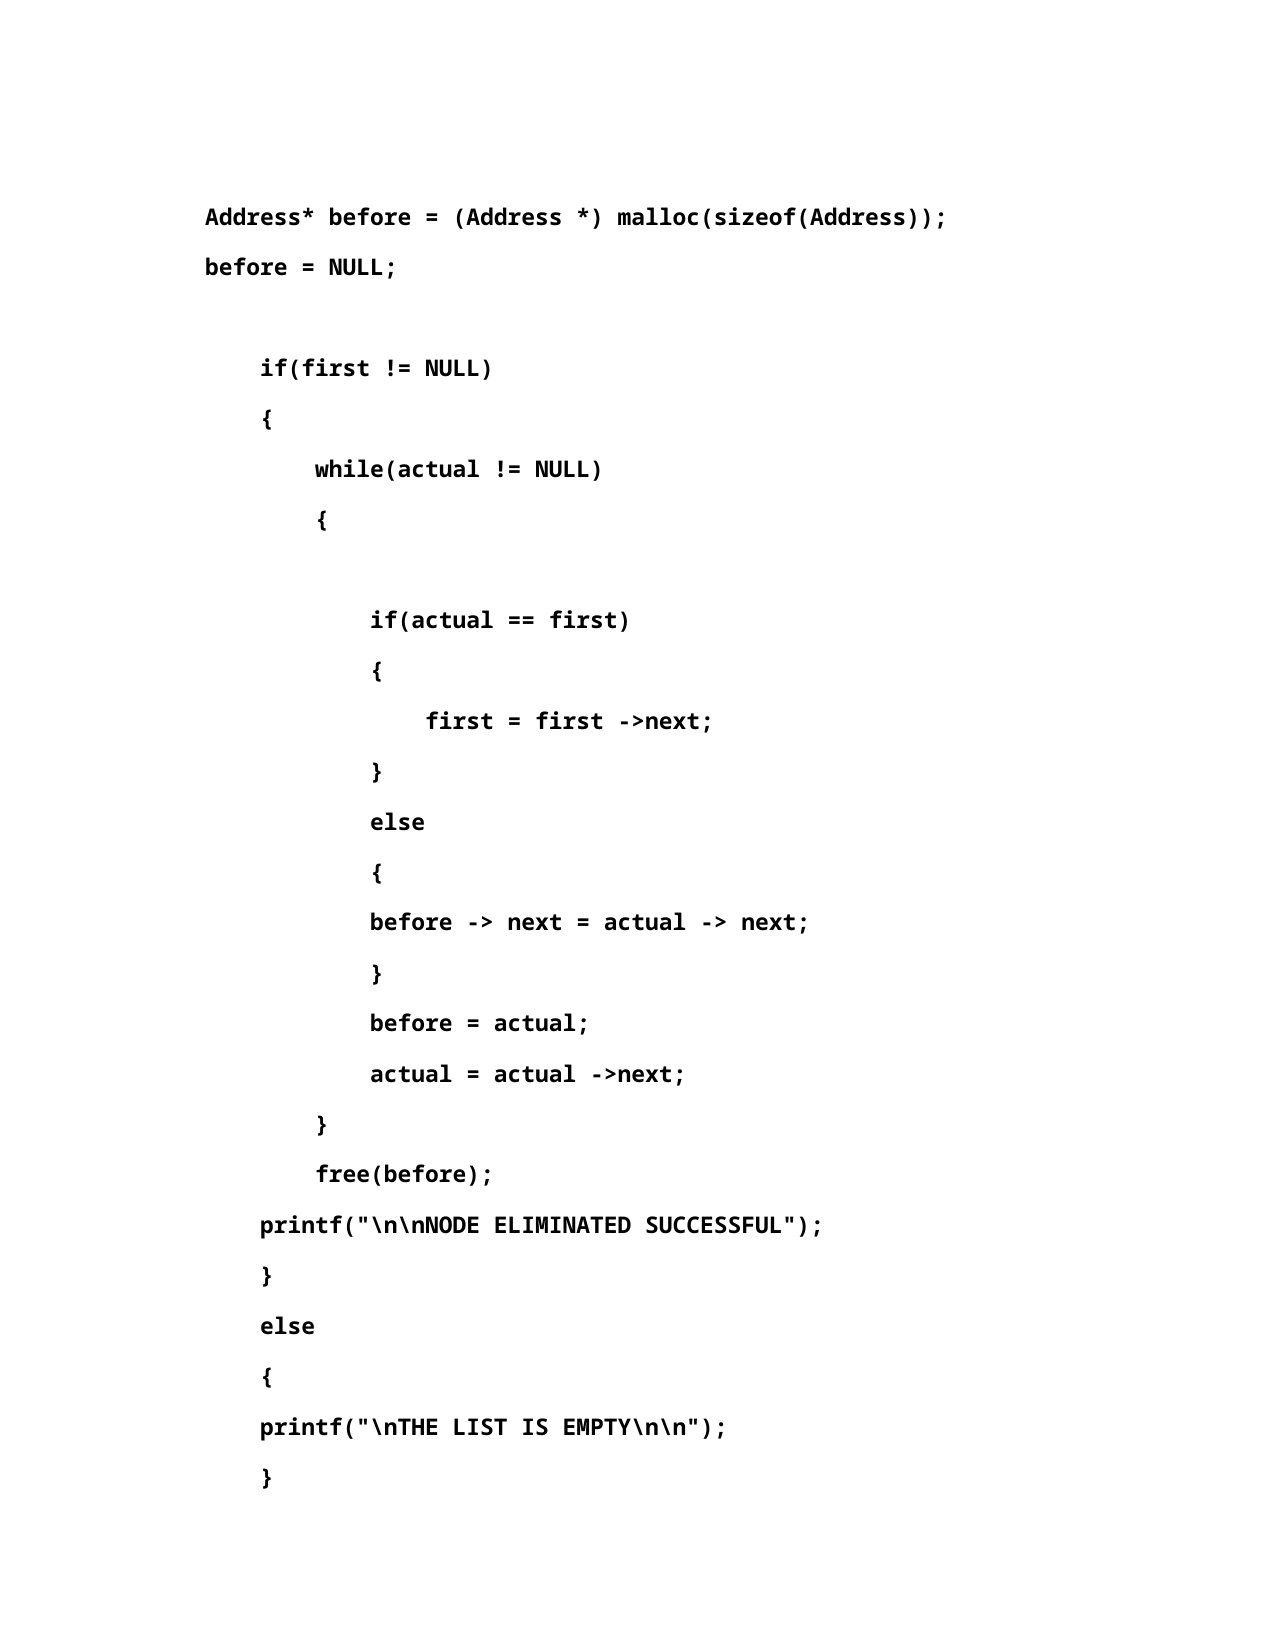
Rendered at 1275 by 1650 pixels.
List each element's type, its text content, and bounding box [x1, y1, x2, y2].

text Address* before = (Address *) malloc(sizeof(Address)); [150, 200, 1125, 232]
text { [150, 1360, 1125, 1391]
text printf("\n\nNODE ELIMINATED SUCCESSFUL"); [150, 1209, 1125, 1240]
text before -> next = actual -> next; [150, 906, 1125, 937]
text } [150, 755, 1125, 786]
text if(actual == first) [150, 604, 1125, 635]
text { [150, 402, 1125, 433]
text first = first ->next; [150, 704, 1125, 736]
text actual = actual ->next; [150, 1057, 1125, 1089]
text printf("\nTHE LIST IS EMPTY\n\n"); [150, 1410, 1125, 1442]
text { [150, 503, 1125, 534]
text before = actual; [150, 1007, 1125, 1038]
text } [150, 1108, 1125, 1139]
text free(before); [150, 1158, 1125, 1189]
text } [150, 1461, 1125, 1492]
text else [150, 1309, 1125, 1341]
text if(first != NULL) [150, 352, 1125, 383]
text before = NULL; [150, 251, 1125, 282]
text { [150, 856, 1125, 887]
text { [150, 654, 1125, 685]
text } [150, 1259, 1125, 1290]
text else [150, 805, 1125, 837]
text while(actual != NULL) [150, 452, 1125, 484]
text } [150, 957, 1125, 988]
